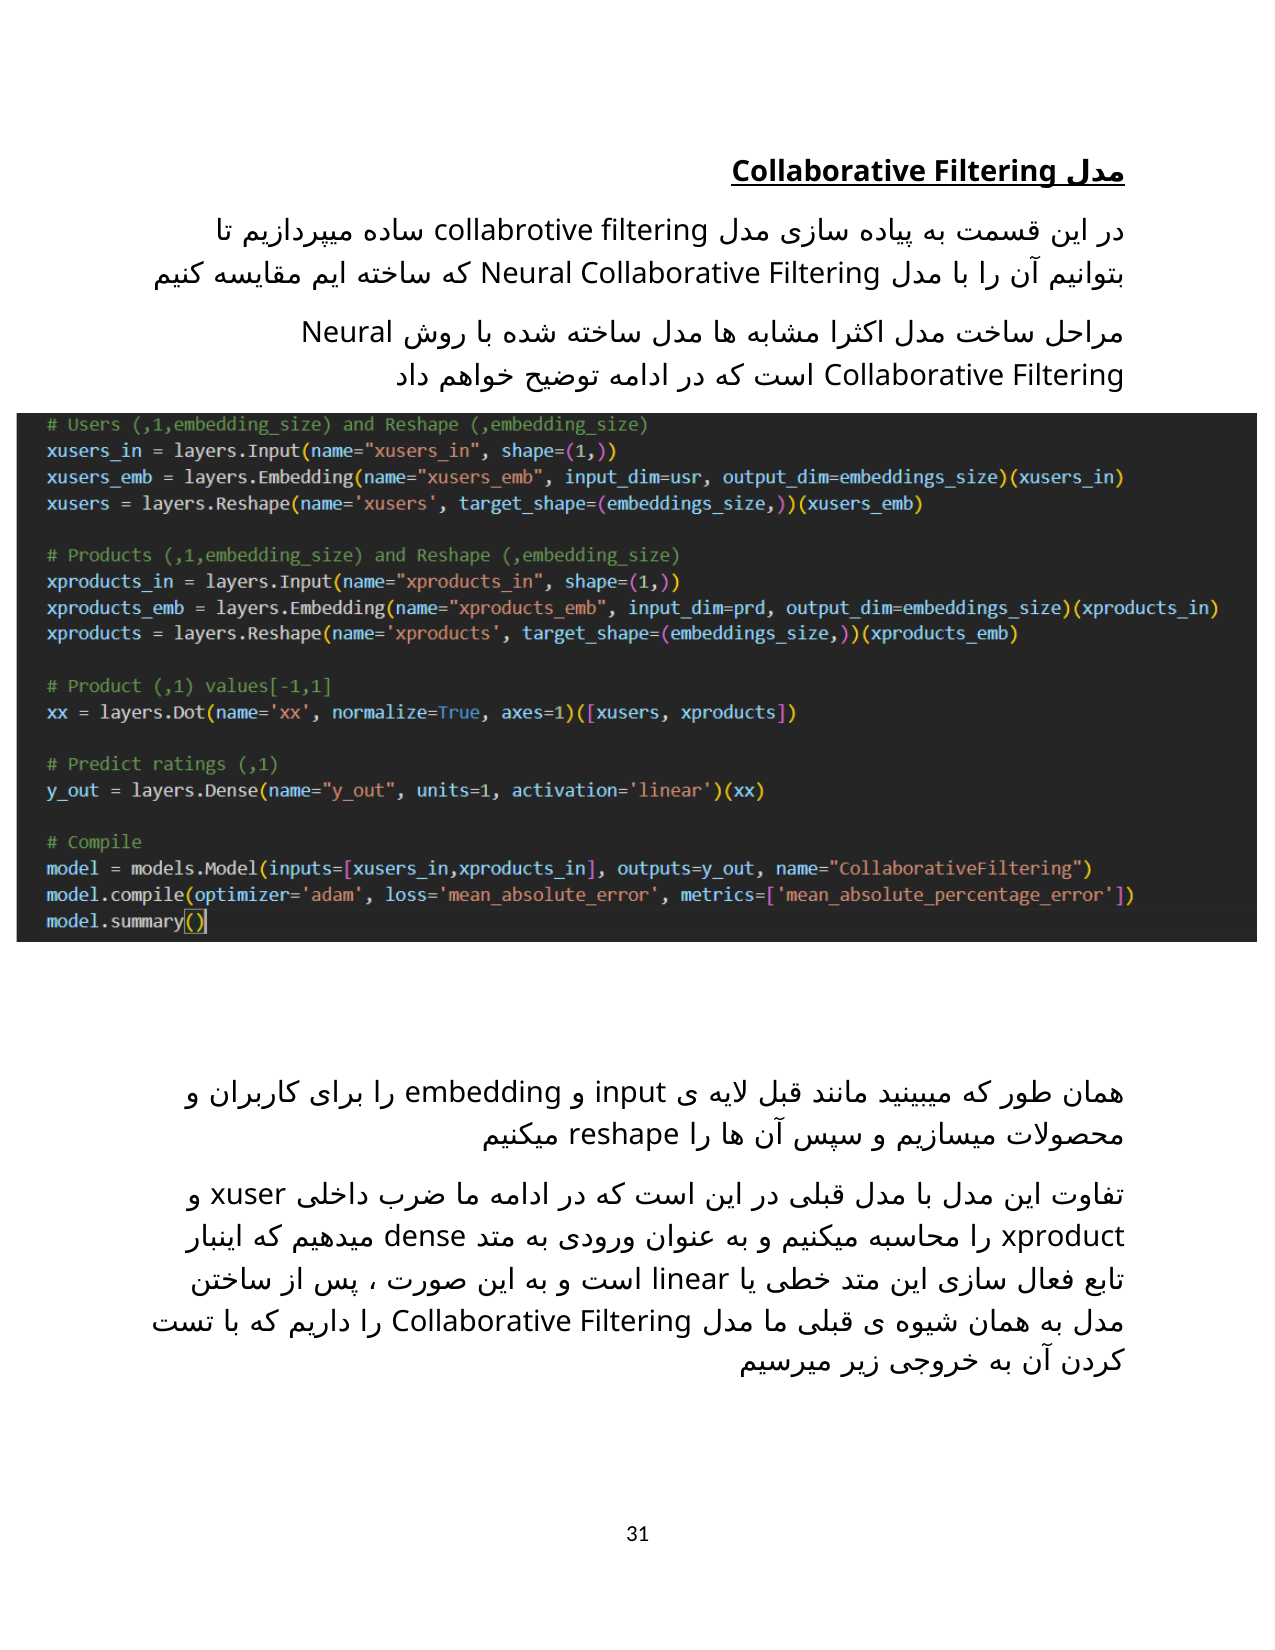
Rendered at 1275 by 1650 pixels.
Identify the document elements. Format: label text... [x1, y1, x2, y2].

text Collaborative Filtering مدل [150, 150, 1125, 190]
picture [16, 413, 1257, 942]
text مراحل ساخت مدل اکثرا مشابه ها مدل ساخته شده با روش Neural Collaborative Filtering است که در ادامه توضیح خواهم داد [150, 311, 1125, 394]
text در این قسمت به پیاده سازی مدل collabrotive filtering ساده میپردازیم تا بتوانیم آن را با مدل Neural Collaborative Filtering که ساخته ایم مقایسه کنیم [150, 209, 1125, 292]
text تفاوت این مدل با مدل قبلی در این است که در ادامه ما ضرب داخلی xuser و xproduct را محاسبه میکنیم و به عنوان ورودی به متد dense میدهیم که اینبار تابع فعال سازی این متد خطی یا linear است و به این صورت ، پس از ساختن مدل به همان شیوه ی قبلی ما مدل Collaborative Filtering را داریم که با تست کردن آن به خروجی زیر میرسیم [150, 1173, 1125, 1377]
text همان طور که میبینید مانند قبل لایه ی input و embedding را برای کاربران و محصولات میسازیم و سپس آن ها را reshape میکنیم [150, 1071, 1125, 1153]
